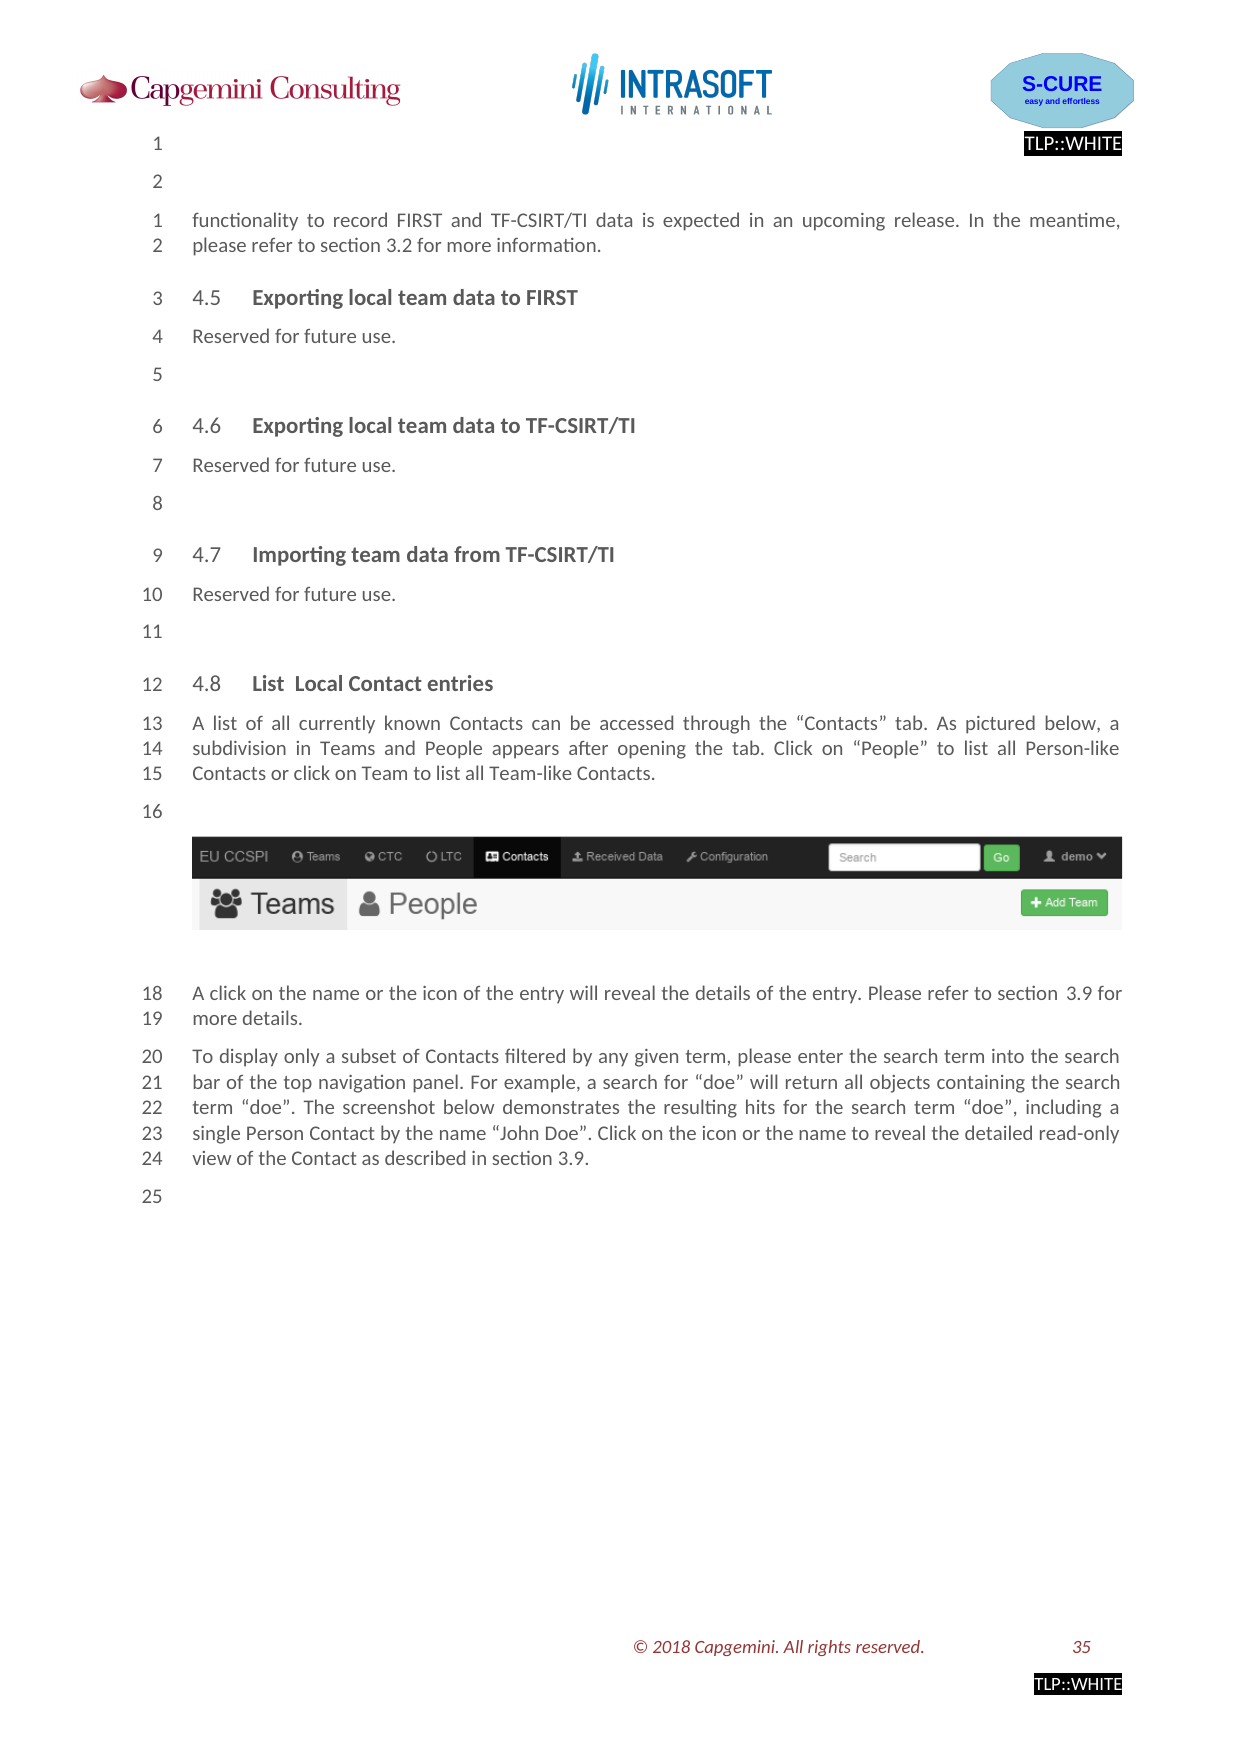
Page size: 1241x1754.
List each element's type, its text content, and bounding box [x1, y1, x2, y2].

picture [192, 836, 1123, 930]
subtitle Exporting local team data to TF-CSIRT/TI [192, 411, 1122, 439]
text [192, 207, 1122, 258]
subtitle List Local Contact entries [192, 669, 1122, 697]
text To display only a subset of Contacts filtered by any given term, please enter the search term into the search bar of the top navigation panel. For example, a search for “doe” will return all objects containing the search term “doe”. The screenshot below demonstrates the resulting hits for the search term “doe”, including a single Person Contact by the name “John Doe”. Click on the icon or the name to reveal the detailed read-only view of the Contact as described in section 3.9. [192, 1043, 1122, 1171]
text A list of all currently known Contacts can be accessed through the “Contacts” tab. As pictured below, a subdivision in Teams and People appears after opening the tab. Click on “People” to list all Person-like Contacts or click on Team to list all Team-like Contacts. [192, 710, 1122, 786]
text A click on the name or the icon of the entry will reveal the details of the entry. Please refer to section 3.9 for more details. [192, 980, 1122, 1031]
subtitle Importing team data from TF-CSIRT/TI [192, 540, 1122, 568]
text Reserved for future use. [192, 452, 1122, 477]
picture [571, 52, 773, 116]
subtitle Exporting local team data to FIRST [192, 283, 1122, 311]
text Reserved for future use. [192, 323, 1122, 348]
text Reserved for future use. [192, 581, 1122, 606]
